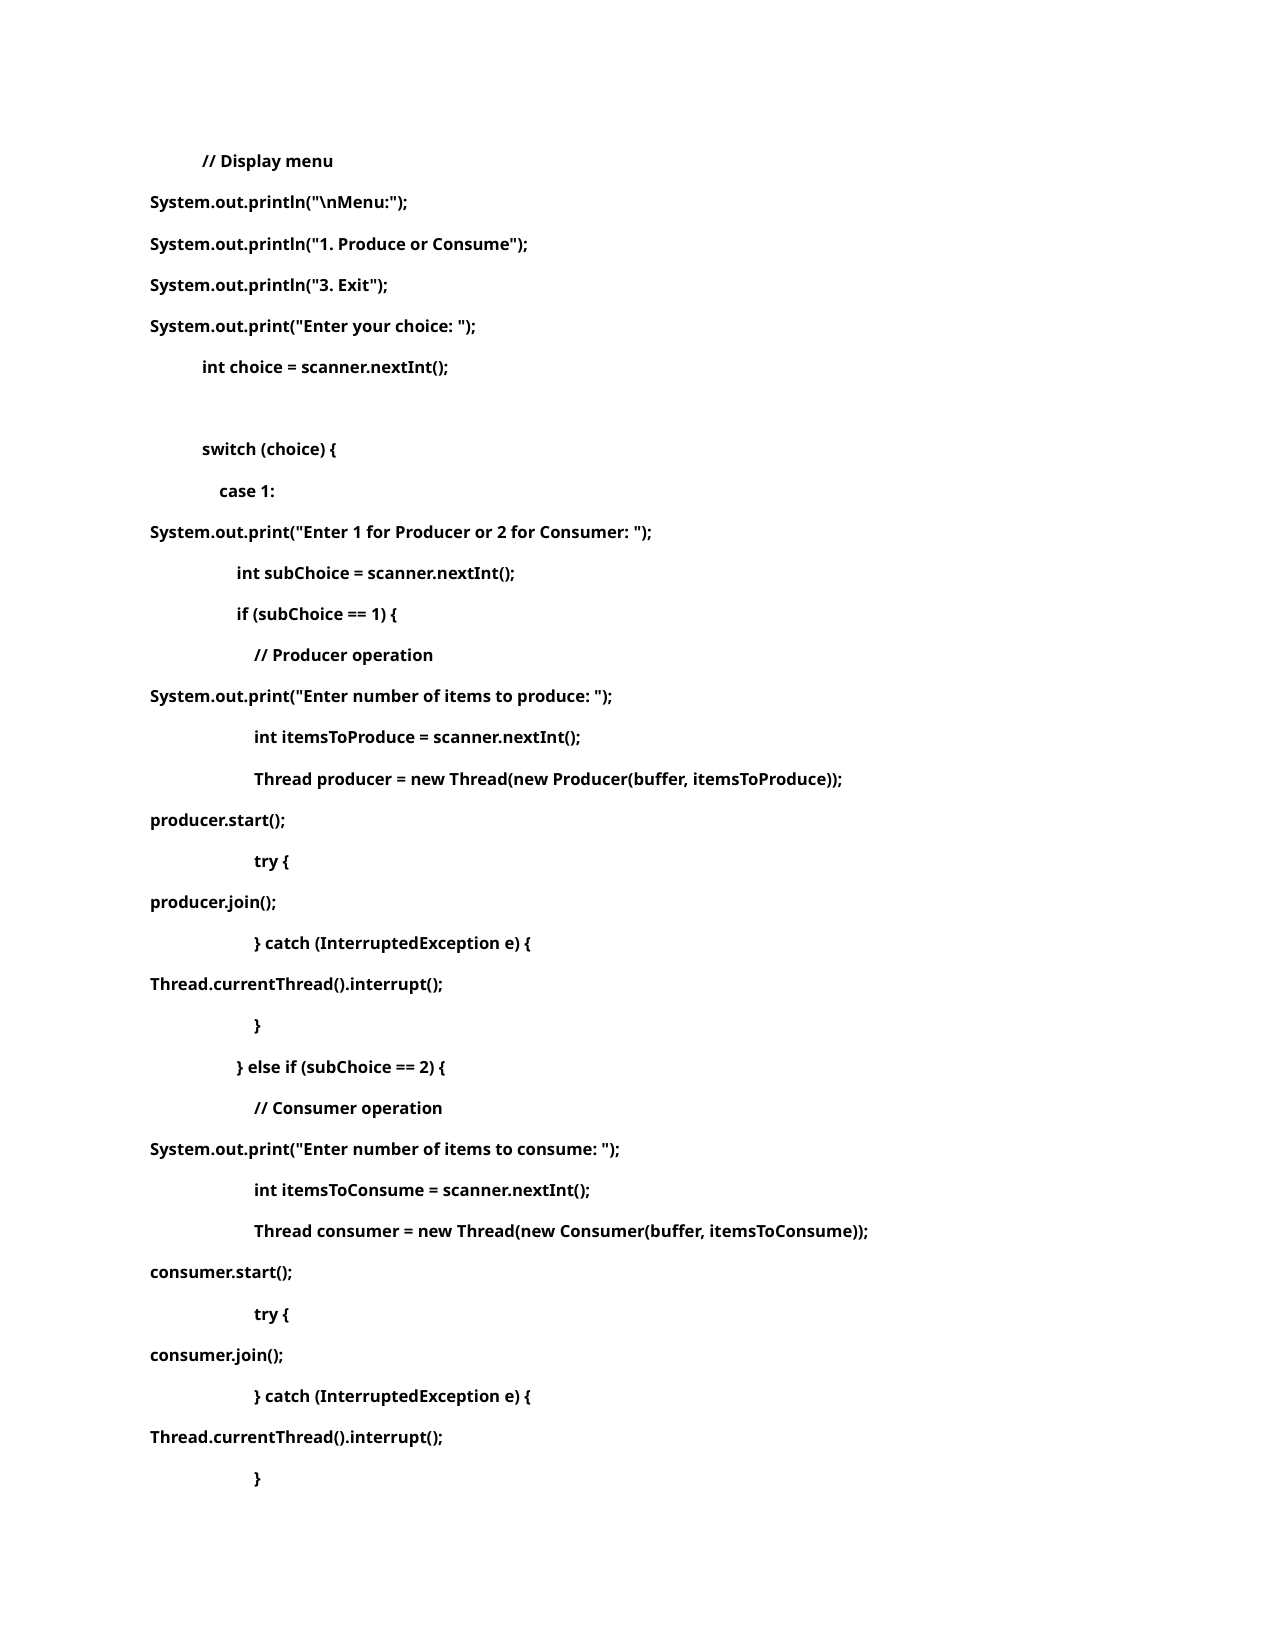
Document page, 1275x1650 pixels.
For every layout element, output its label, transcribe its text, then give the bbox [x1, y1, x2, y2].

text producer.join(); [150, 891, 1125, 913]
text int choice = scanner.nextInt(); [150, 356, 1125, 378]
text System.out.println("1. Produce or Consume"); [150, 232, 1125, 255]
text if (subChoice == 1) { [150, 603, 1125, 625]
text } else if (subChoice == 2) { [150, 1055, 1125, 1078]
text consumer.join(); [150, 1343, 1125, 1366]
text } catch (InterruptedException e) { [150, 932, 1125, 954]
text System.out.println("\nMenu:"); [150, 191, 1125, 214]
text System.out.println("3. Exit"); [150, 273, 1125, 296]
text // Consumer operation [150, 1096, 1125, 1119]
text Thread consumer = new Thread(new Consumer(buffer, itemsToConsume)); [150, 1220, 1125, 1242]
text // Producer operation [150, 644, 1125, 666]
text Thread.currentThread().interrupt(); [150, 1426, 1125, 1448]
text Thread.currentThread().interrupt(); [150, 973, 1125, 996]
text try { [150, 1302, 1125, 1325]
text int subChoice = scanner.nextInt(); [150, 561, 1125, 584]
text System.out.print("Enter your choice: "); [150, 314, 1125, 337]
text } catch (InterruptedException e) { [150, 1384, 1125, 1407]
text System.out.print("Enter number of items to produce: "); [150, 685, 1125, 708]
text try { [150, 849, 1125, 872]
text case 1: [150, 479, 1125, 502]
text switch (choice) { [150, 438, 1125, 461]
text consumer.start(); [150, 1261, 1125, 1284]
text } [150, 1467, 1125, 1489]
text System.out.print("Enter 1 for Producer or 2 for Consumer: "); [150, 520, 1125, 543]
text producer.start(); [150, 808, 1125, 831]
text } [150, 1014, 1125, 1037]
text Thread producer = new Thread(new Producer(buffer, itemsToProduce)); [150, 767, 1125, 790]
text int itemsToConsume = scanner.nextInt(); [150, 1179, 1125, 1201]
text int itemsToProduce = scanner.nextInt(); [150, 726, 1125, 749]
text System.out.print("Enter number of items to consume: "); [150, 1137, 1125, 1160]
text // Display menu [150, 150, 1125, 173]
